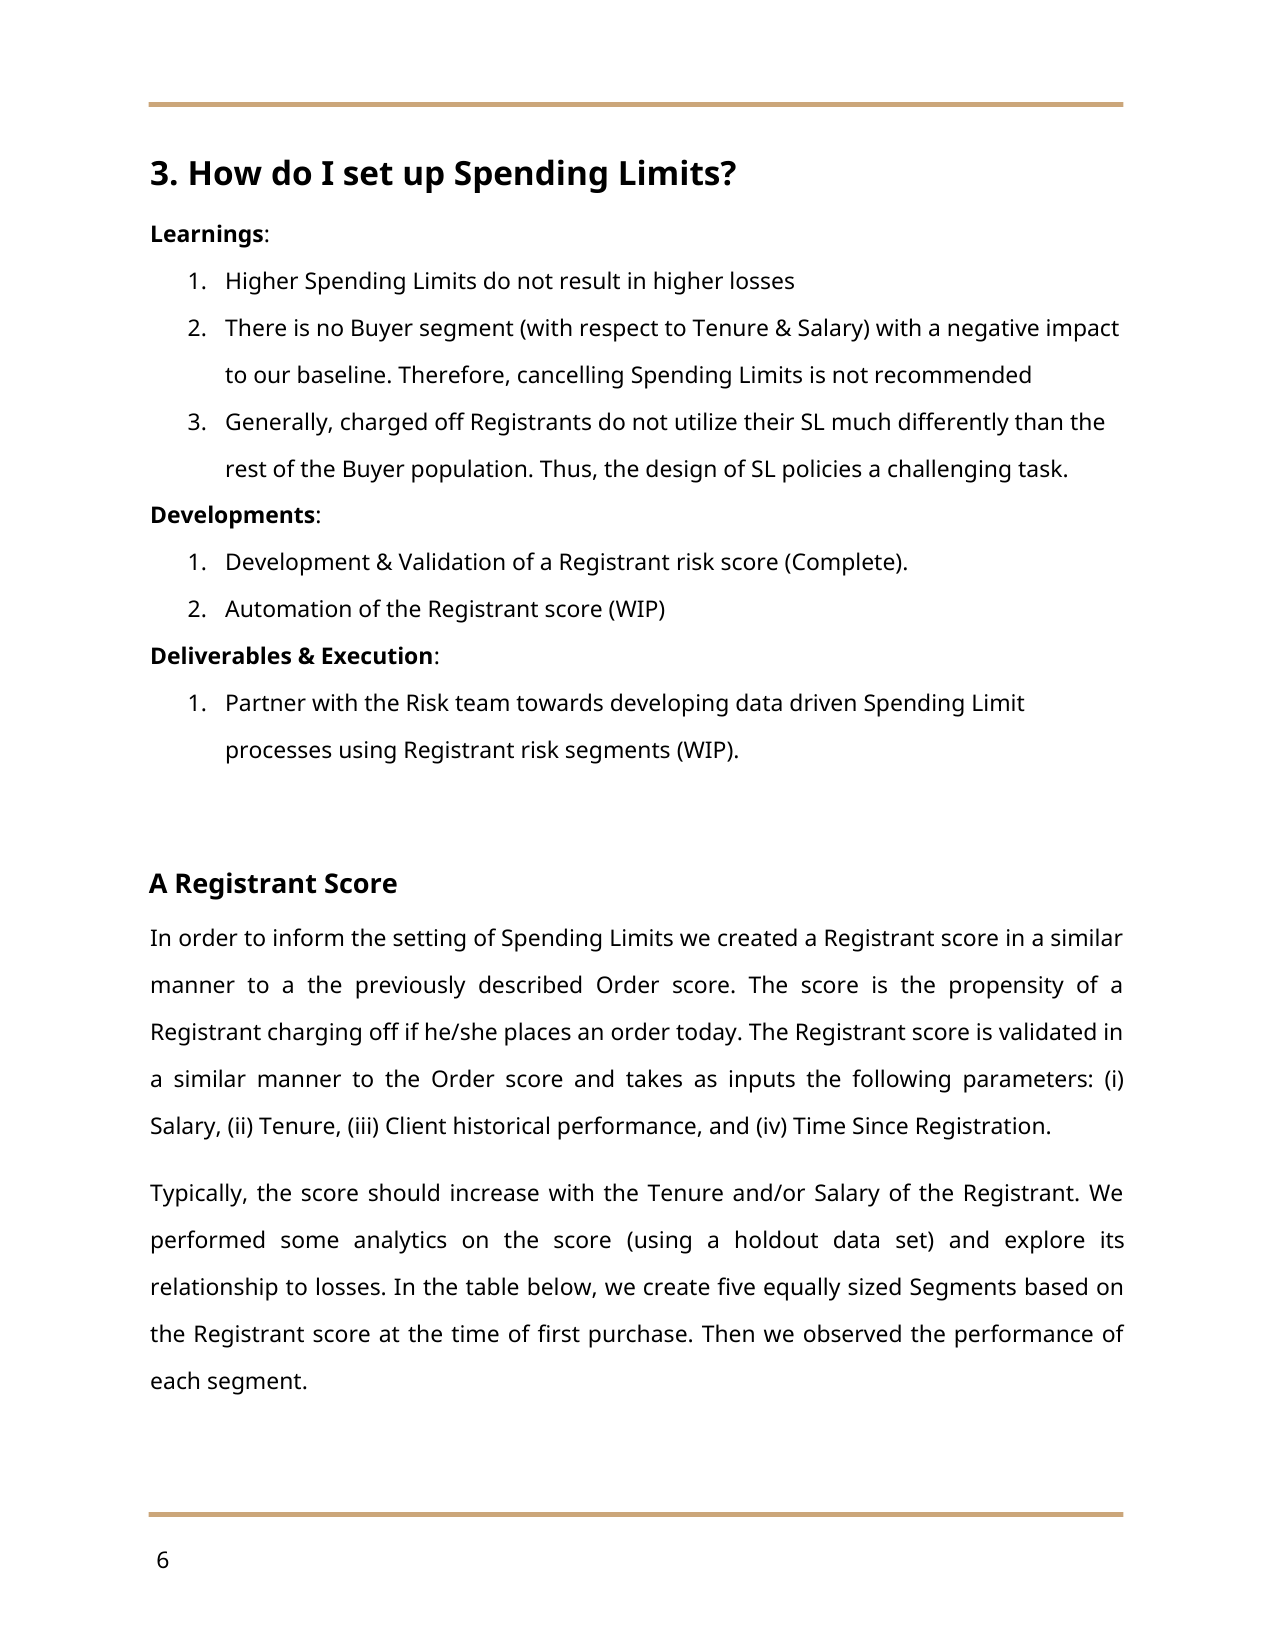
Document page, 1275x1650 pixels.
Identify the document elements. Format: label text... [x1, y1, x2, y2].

text In order to inform the setting of Spending Limits we created a Registrant score in a similar manner to a the previously described Order score. The score is the propensity of a Registrant charging off if he/she places an order today. The Registrant score is validated in a similar manner to the Order score and takes as inputs the following parameters: (i) Salary, (ii) Tenure, (iii) Client historical performance, and (iv) Time Since Registration. [150, 922, 1125, 1141]
subtitle How do I set up Spending Limits? [150, 150, 1125, 195]
list Higher Spending Limits do not result in higher losses [187, 265, 1125, 296]
list Partner with the Risk team towards developing data driven Spending Limit processes using Registrant risk segments (WIP). [187, 687, 1125, 765]
text Typically, the score should increase with the Tenure and/or Salary of the Registrant. We performed some analytics on the score (using a holdout data set) and explore its relationship to losses. In the table below, we create five equally sized Segments based on the Registrant score at the time of first purchase. Then we observed the performance of each segment. [150, 1177, 1125, 1396]
text Developments: [150, 499, 1125, 531]
list Development & Validation of a Registrant risk score (Complete). [187, 546, 1125, 577]
text Learnings: [150, 218, 1125, 249]
picture [148, 1512, 1124, 1517]
list There is no Buyer segment (with respect to Tenure & Salary) with a negative impact to our baseline. Therefore, cancelling Spending Limits is not recommended [187, 312, 1125, 390]
list Automation of the Registrant score (WIP) [187, 593, 1125, 624]
text Deliverables & Execution: [150, 640, 1125, 671]
subtitle A Registrant Score [148, 864, 939, 901]
picture [148, 102, 1124, 107]
list Generally, charged off Registrants do not utilize their SL much differently than the rest of the Buyer population. Thus, the design of SL policies a challenging task. [187, 406, 1125, 484]
